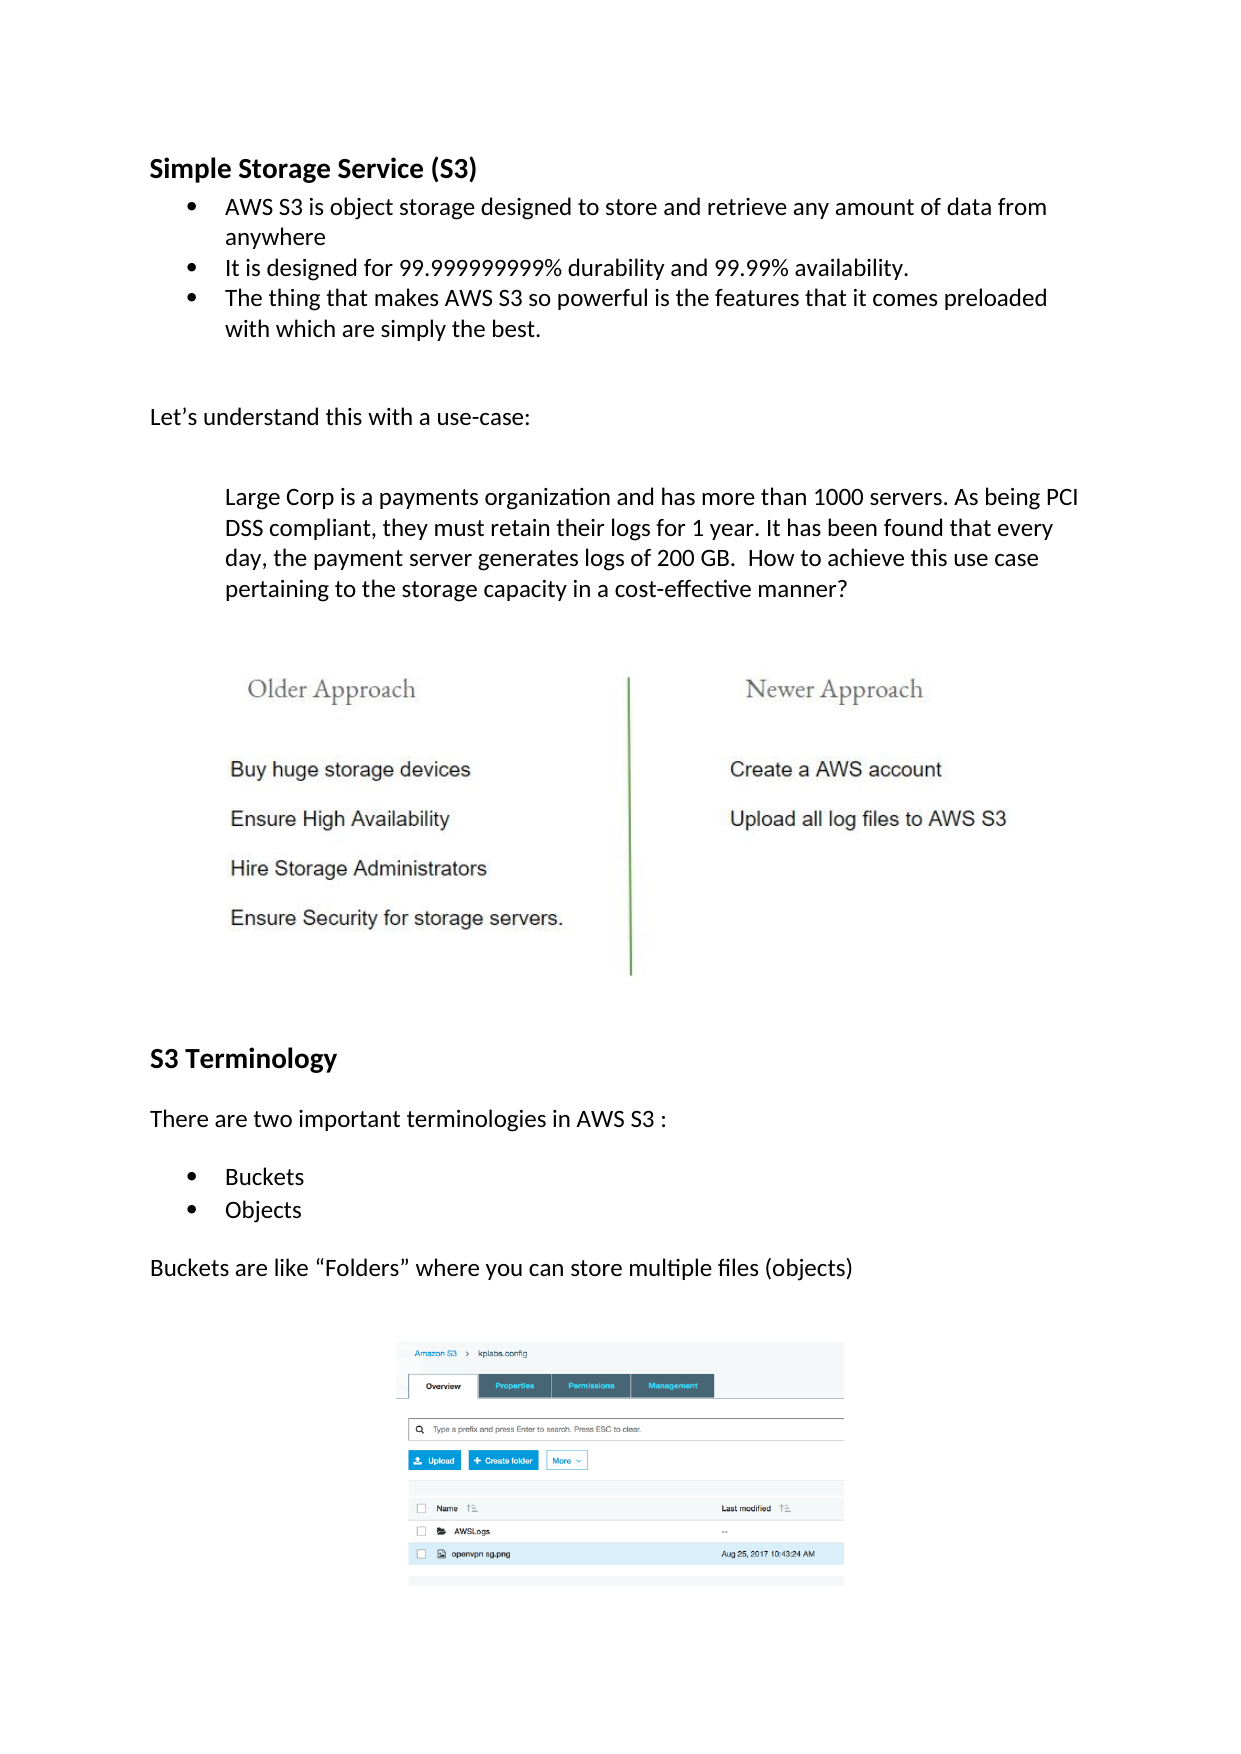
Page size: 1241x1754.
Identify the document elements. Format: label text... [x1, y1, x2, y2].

picture [396, 1342, 844, 1586]
text Let’s understand this with a use-case: [150, 401, 1090, 432]
list It is designed for 99.999999999% durability and 99.99% availability. [187, 252, 1090, 282]
list Objects [187, 1194, 1090, 1224]
text S3 Terminology [150, 979, 1090, 1075]
text There are two important terminologies in AWS S3 : [150, 1103, 1090, 1134]
picture [226, 650, 1014, 979]
subtitle Simple Storage Service (S3) [149, 150, 1090, 186]
text Buckets are like “Folders” where you can store multiple files (objects) [150, 1252, 1090, 1282]
list Buckets [187, 1161, 1090, 1192]
list AWS S3 is object storage designed to store and retrieve any amount of data from anywhere [187, 191, 1090, 252]
text Large Corp is a payments organization and has more than 1000 servers. As being PCI DSS compliant, they must retain their logs for 1 year. It has been found that every day, the payment server generates logs of 200 GB. How to achieve this use case pertaining to the storage capacity in a cost-effective manner? [225, 482, 1090, 604]
list The thing that makes AWS S3 so powerful is the features that it comes preloaded with which are simply the best. [187, 282, 1090, 343]
